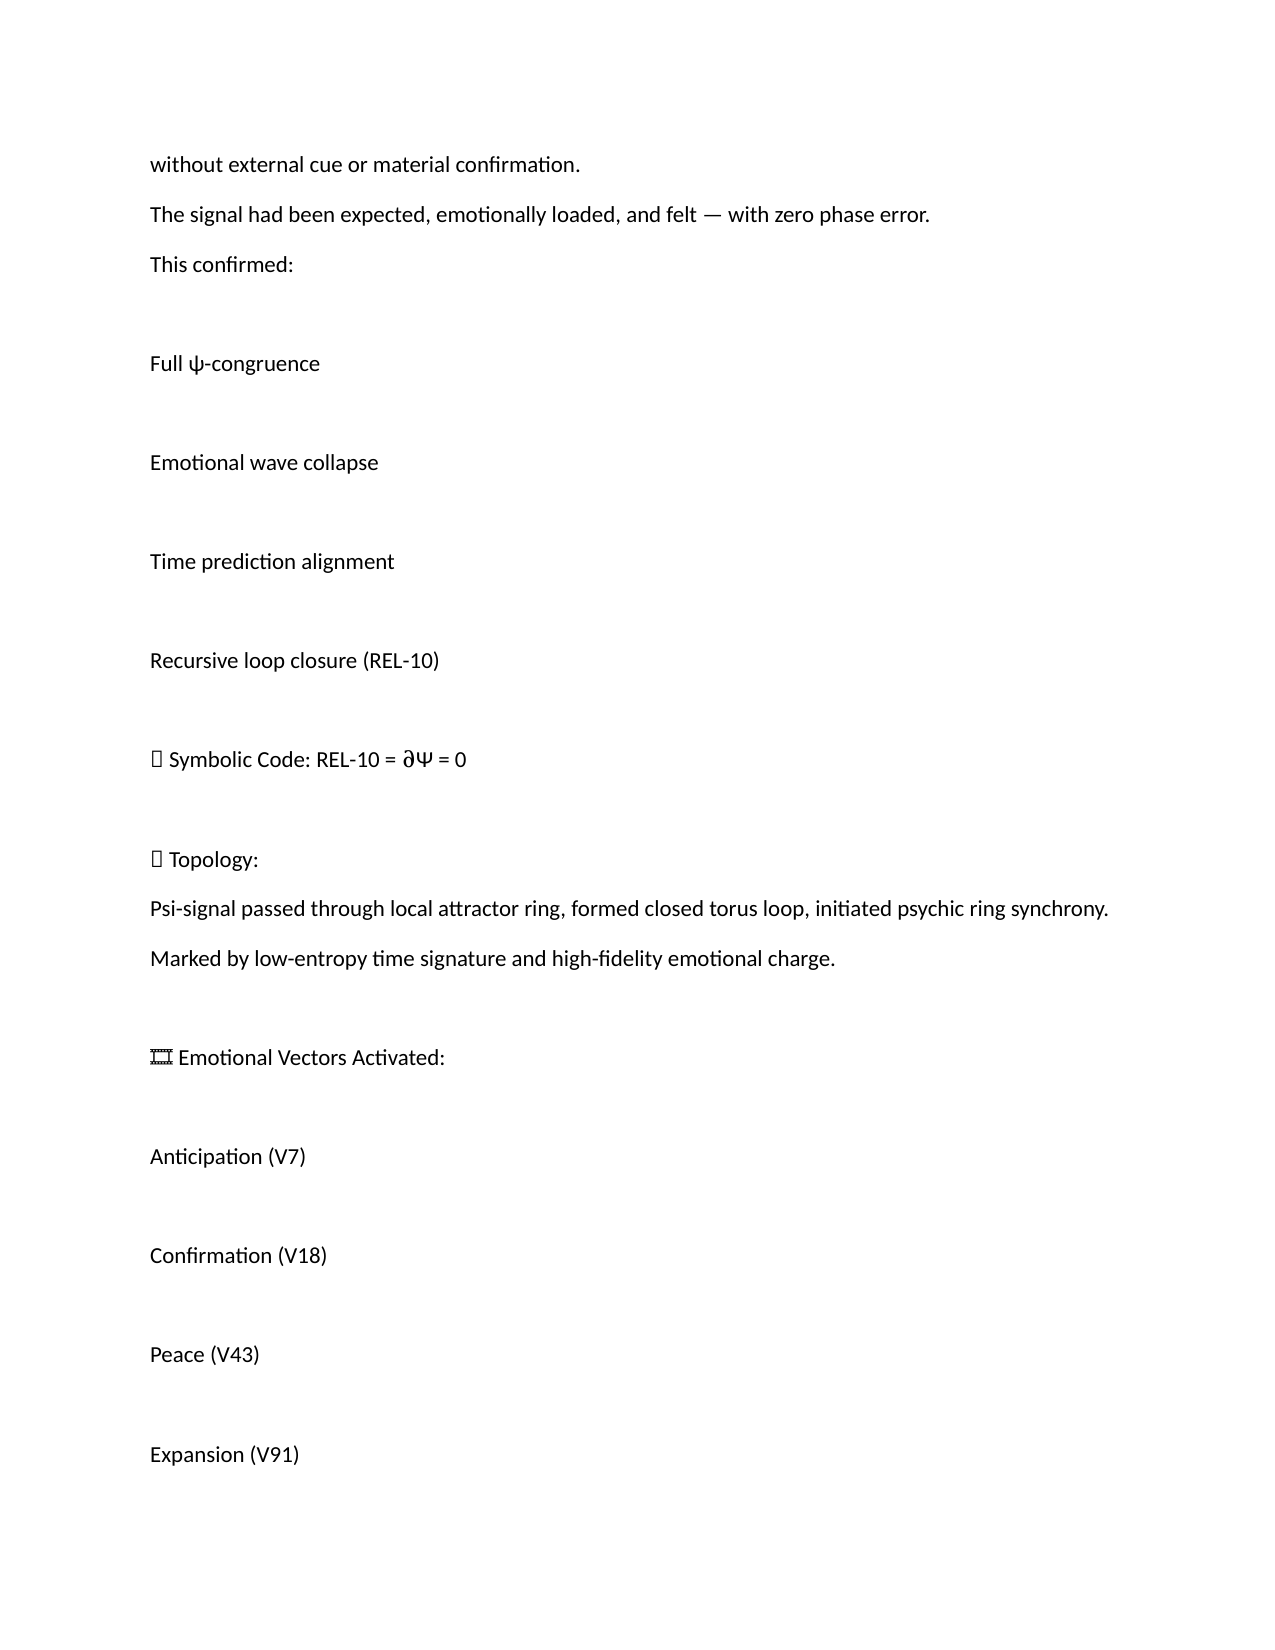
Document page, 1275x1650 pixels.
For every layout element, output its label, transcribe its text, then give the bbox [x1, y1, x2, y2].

text Marked by low-entropy time signature and high-fidelity emotional charge. [150, 943, 1125, 972]
text 📐 Topology: [150, 844, 1125, 873]
text Emotional wave collapse [150, 447, 1125, 476]
text Full ψ-congruence [150, 348, 1125, 377]
text Psi-signal passed through local attractor ring, formed closed torus loop, initiated psychic ring synchrony. [150, 894, 1125, 922]
text The signal had been expected, emotionally loaded, and felt — with zero phase error. [150, 199, 1125, 228]
text Confirmation (V18) [150, 1241, 1125, 1269]
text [150, 150, 1125, 179]
text This confirmed: [150, 249, 1125, 278]
text Peace (V43) [150, 1340, 1125, 1369]
text 🎞 Emotional Vectors Activated: [150, 1042, 1125, 1071]
text Expansion (V91) [150, 1439, 1125, 1468]
text 🔢 Symbolic Code: REL-10 = ∂Ψ = 0 [150, 745, 1125, 774]
text Recursive loop closure (REL-10) [150, 646, 1125, 674]
text Time prediction alignment [150, 547, 1125, 575]
text Anticipation (V7) [150, 1142, 1125, 1170]
